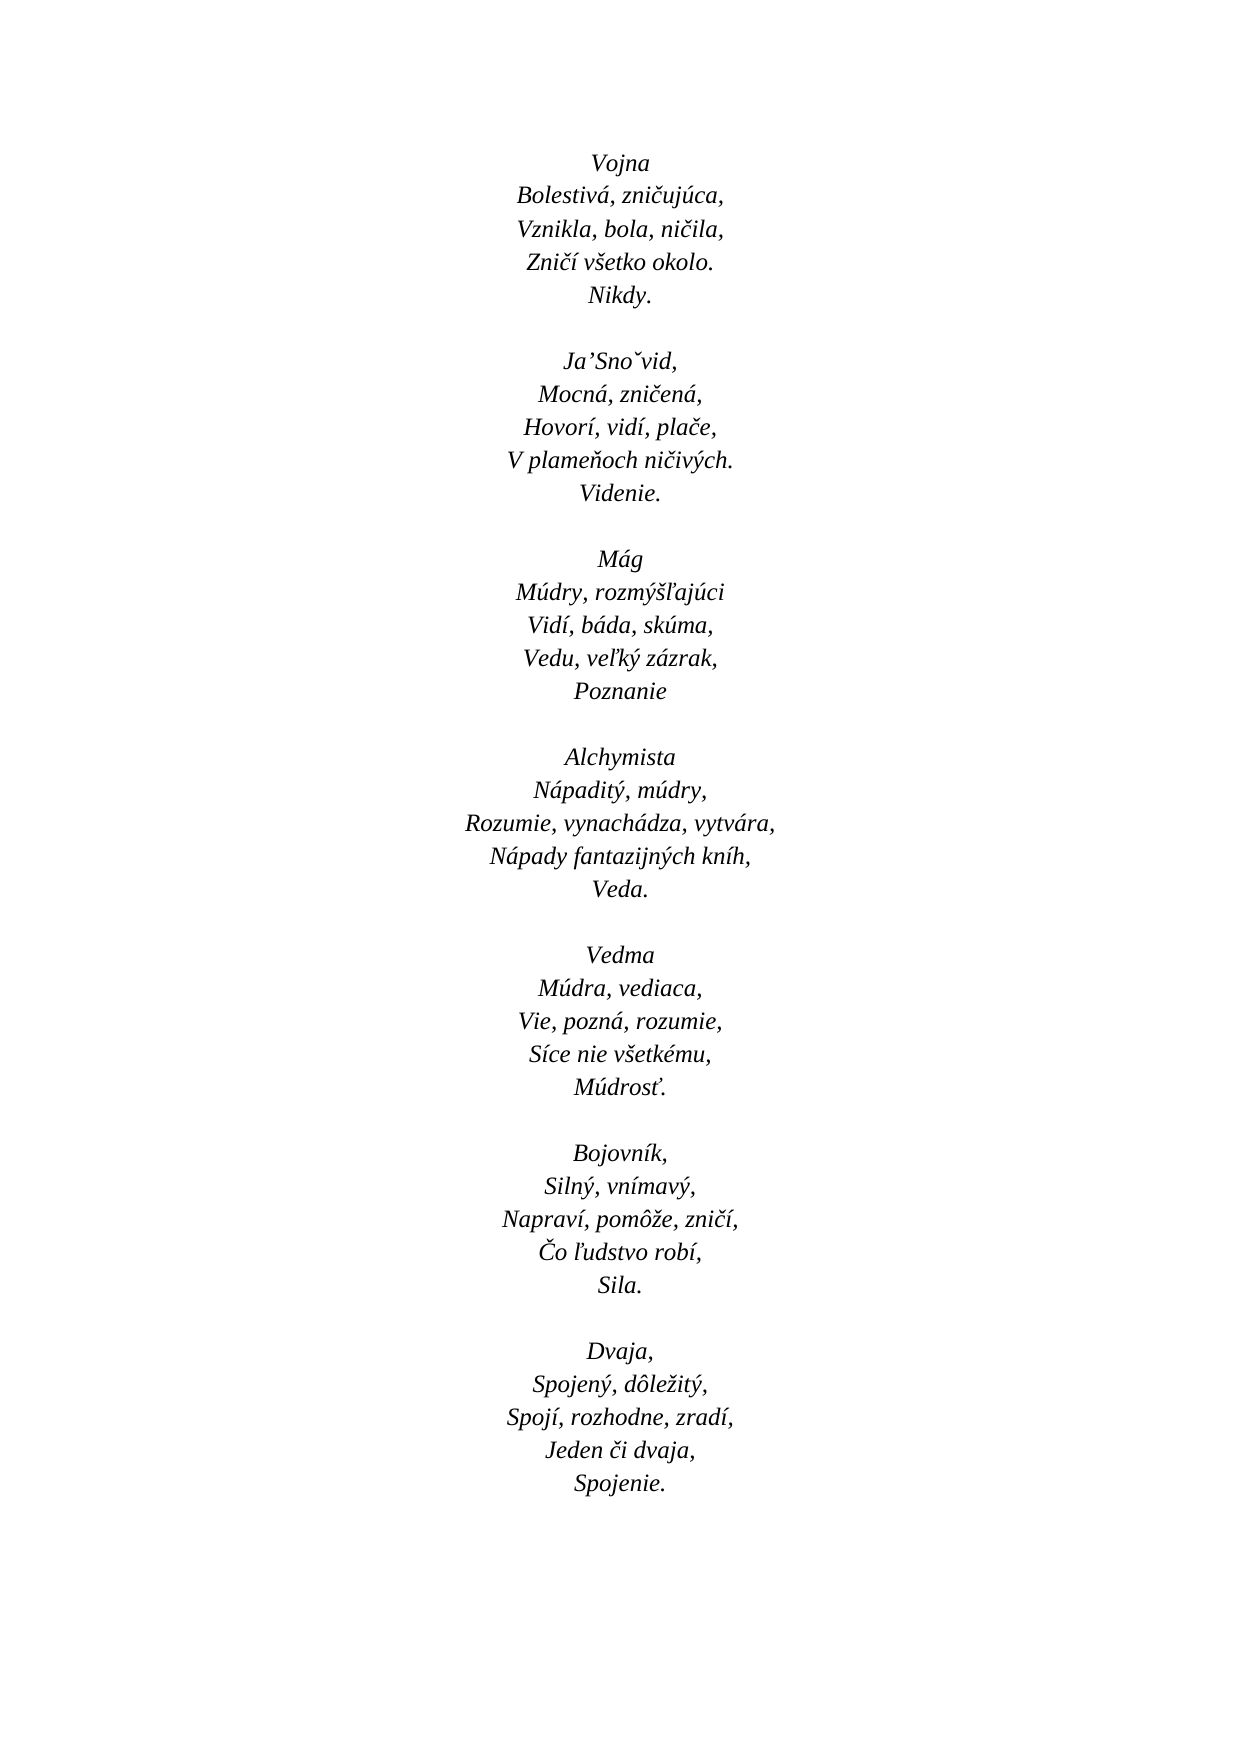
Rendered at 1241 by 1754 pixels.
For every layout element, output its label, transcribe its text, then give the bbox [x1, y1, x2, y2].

text Dvaja, [148, 1336, 1093, 1365]
text Jeden či dvaja, [148, 1435, 1093, 1464]
text Hovorí, vidí, plače, [148, 412, 1093, 441]
text Spojený, dôležitý, [148, 1369, 1093, 1398]
text Poznanie [148, 676, 1093, 705]
text Čo ľudstvo robí, [148, 1237, 1093, 1266]
text Spojí, rozhodne, zradí, [148, 1402, 1093, 1431]
text V plameňoch ničivých. [148, 445, 1093, 473]
text Mág [148, 544, 1093, 573]
text Vie, pozná, rozumie, [148, 1006, 1093, 1035]
text Vedu, veľký zázrak, [148, 643, 1093, 672]
text Vznikla, bola, ničila, [148, 214, 1093, 242]
text Nápaditý, múdry, [148, 775, 1093, 804]
text Zničí všetko okolo. [148, 247, 1093, 275]
text Vedma [148, 940, 1093, 969]
text Alchymista [148, 742, 1093, 771]
text Bojovník, [148, 1138, 1093, 1167]
text Bolestivá, zničujúca, [148, 181, 1093, 209]
text Napraví, pomôže, zničí, [148, 1204, 1093, 1233]
text Spojenie. [148, 1468, 1093, 1497]
text Nápady fantazijných kníh, [148, 841, 1093, 870]
text Ja’Snoˇvid, [148, 346, 1093, 374]
text Mocná, zničená, [148, 379, 1093, 407]
text Vojna [148, 148, 1093, 176]
text Múdry, rozmýšľajúci [148, 577, 1093, 606]
text Silný, vnímavý, [148, 1171, 1093, 1200]
text Múdra, vediaca, [148, 973, 1093, 1002]
text Múdrosť. [148, 1072, 1093, 1101]
text Rozumie, vynachádza, vytvára, [148, 808, 1093, 837]
text Vidí, báda, skúma, [148, 610, 1093, 639]
text Veda. [148, 874, 1093, 903]
text Sila. [148, 1270, 1093, 1299]
text Videnie. [148, 478, 1093, 507]
text Nikdy. [148, 280, 1093, 308]
text Síce nie všetkému, [148, 1039, 1093, 1068]
